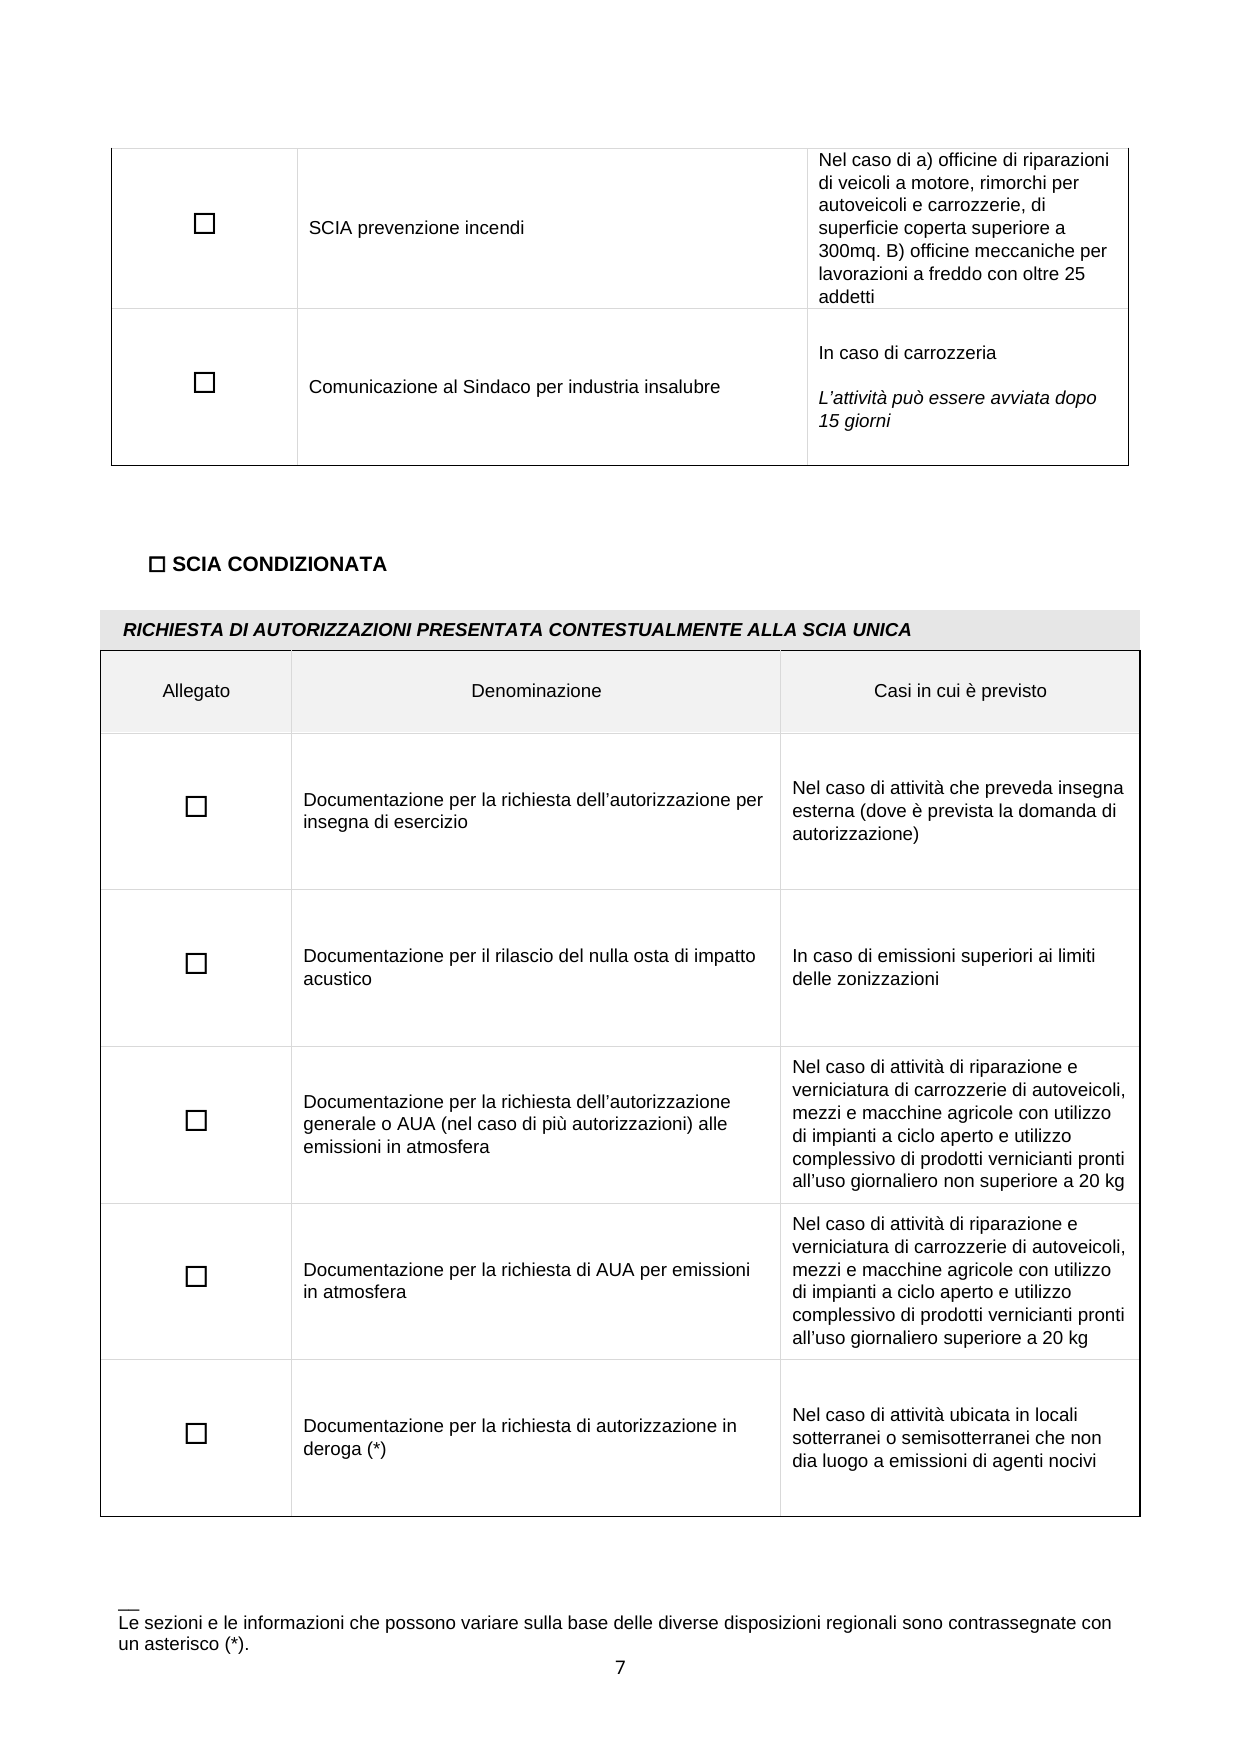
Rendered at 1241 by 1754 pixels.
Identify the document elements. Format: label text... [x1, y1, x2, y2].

table_cell Nel caso di attività di riparazione e verniciatura di carrozzerie di autoveicoli, mezzi e macchine agricole con utilizzo di impianti a ciclo aperto e utilizzo complessivo di prodotti vernicianti pronti all’uso giornaliero non superiore a 20 kg [781, 1047, 1139, 1202]
table_cell Documentazione per il rilascio del nulla osta di impatto acustico [292, 890, 780, 1046]
table_cell [112, 149, 297, 308]
table_cell [101, 734, 291, 889]
table_cell Nel caso di attività di riparazione e verniciatura di carrozzerie di autoveicoli, mezzi e macchine agricole con utilizzo di impianti a ciclo aperto e utilizzo complessivo di prodotti vernicianti pronti all’uso giornaliero superiore a 20 kg [781, 1204, 1139, 1359]
table_cell Documentazione per la richiesta dell’autorizzazione per insegna di esercizio [292, 734, 780, 889]
table_cell Denominazione [292, 651, 780, 732]
table_cell Documentazione per la richiesta di AUA per emissioni in atmosfera [292, 1204, 780, 1359]
table_cell Casi in cui è previsto [781, 651, 1139, 732]
table_cell In caso di emissioni superiori ai limiti delle zonizzazioni [781, 890, 1139, 1046]
table_header [781, 610, 1140, 650]
table_cell [101, 1360, 291, 1516]
table_cell Documentazione per la richiesta di autorizzazione in deroga (*) [292, 1360, 780, 1516]
table_cell Nel caso di a) officine di riparazioni di veicoli a motore, rimorchi per autoveicoli e carrozzerie, di superficie coperta superiore a 300mq. B) officine meccaniche per lavorazioni a freddo con oltre 25 addetti [808, 149, 1128, 308]
table_cell In caso di carrozzeria L’attività può essere avviata dopo 15 giorni [808, 309, 1128, 465]
table_cell Documentazione per la richiesta dell’autorizzazione generale o AUA (nel caso di più autorizzazioni) alle emissioni in atmosfera [292, 1047, 780, 1202]
table_cell [101, 1204, 291, 1359]
table_cell SCIA prevenzione incendi [298, 149, 807, 308]
table_cell Allegato [101, 651, 291, 732]
table_cell [101, 890, 291, 1046]
table_header [100, 610, 291, 650]
table_cell [112, 309, 297, 465]
table_cell [101, 1047, 291, 1202]
table_cell Comunicazione al Sindaco per industria insalubre [298, 309, 807, 465]
text SCIA CONDIZIONATA [148, 552, 1122, 576]
table_cell Nel caso di attività che preveda insegna esterna (dove è prevista la domanda di autorizzazione) [781, 734, 1139, 889]
table_cell Nel caso di attività ubicata in locali sotterranei o semisotterranei che non dia luogo a emissioni di agenti nocivi [781, 1360, 1139, 1516]
